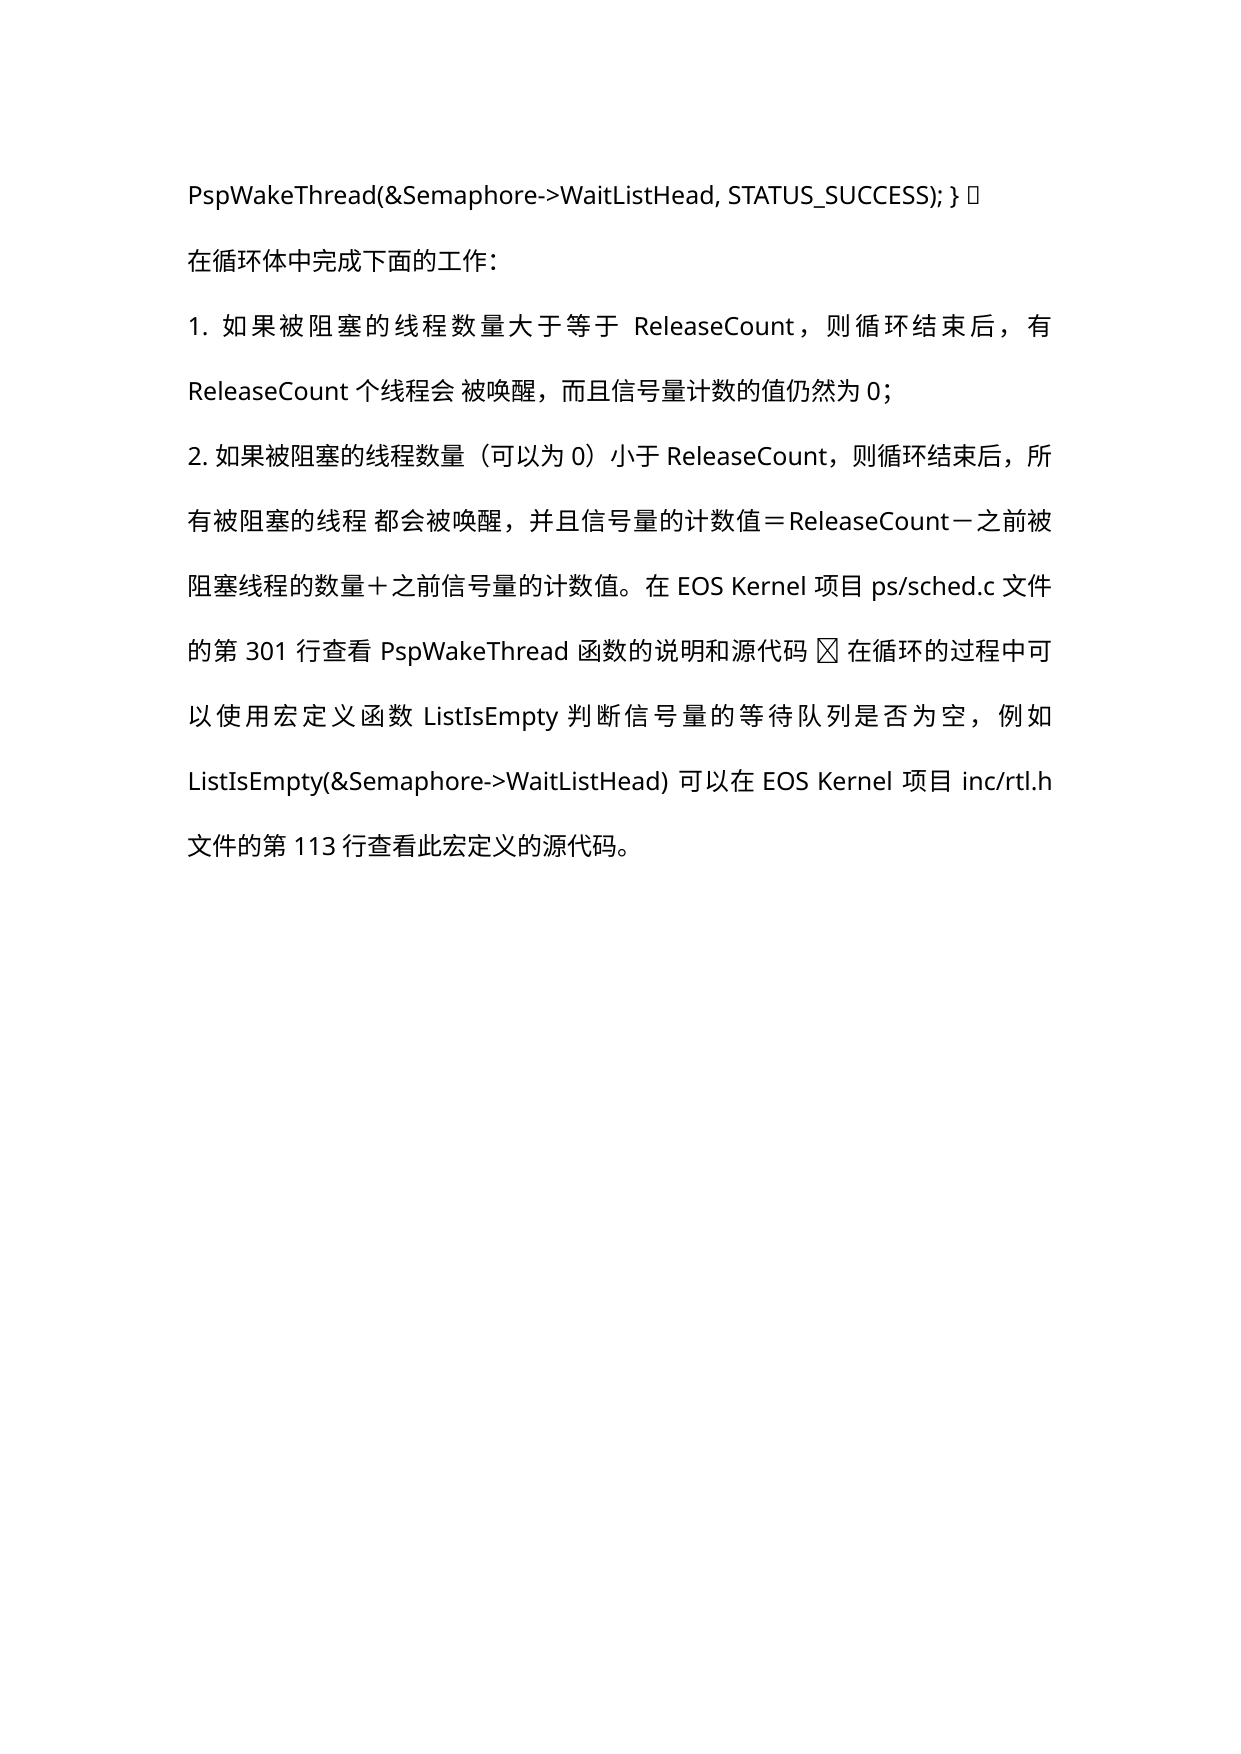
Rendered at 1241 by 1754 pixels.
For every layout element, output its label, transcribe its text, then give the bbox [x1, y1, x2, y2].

text 2. 如果被阻塞的线程数量（可以为 0）小于 ReleaseCount，则循环结束后，所有被阻塞的线程 都会被唤醒，并且信号量的计数值＝ReleaseCount－之前被阻塞线程的数量＋之前信号量的计数值。在 EOS Kernel 项目 ps/sched.c 文件的第 301 行查看 PspWakeThread 函数的说明和源代码  在循环的过程中可以使用宏定义函数ListIsEmpty判断信号量的等待队列是否为空，例如 ListIsEmpty(&Semaphore->WaitListHead) 可以在EOS Kernel 项目 inc/rtl.h 文件的第 113 行查看此宏定义的源代码。 [187, 422, 1053, 877]
text 1. 如果被阻塞的线程数量大于等于 ReleaseCount，则循环结束后，有 ReleaseCount 个线程会 被唤醒，而且信号量计数的值仍然为 0； [187, 292, 1053, 422]
text 在循环体中完成下面的工作： [187, 227, 1053, 292]
text PspWakeThread(&Semaphore->WaitListHead, STATUS_SUCCESS); }  [187, 162, 1053, 227]
